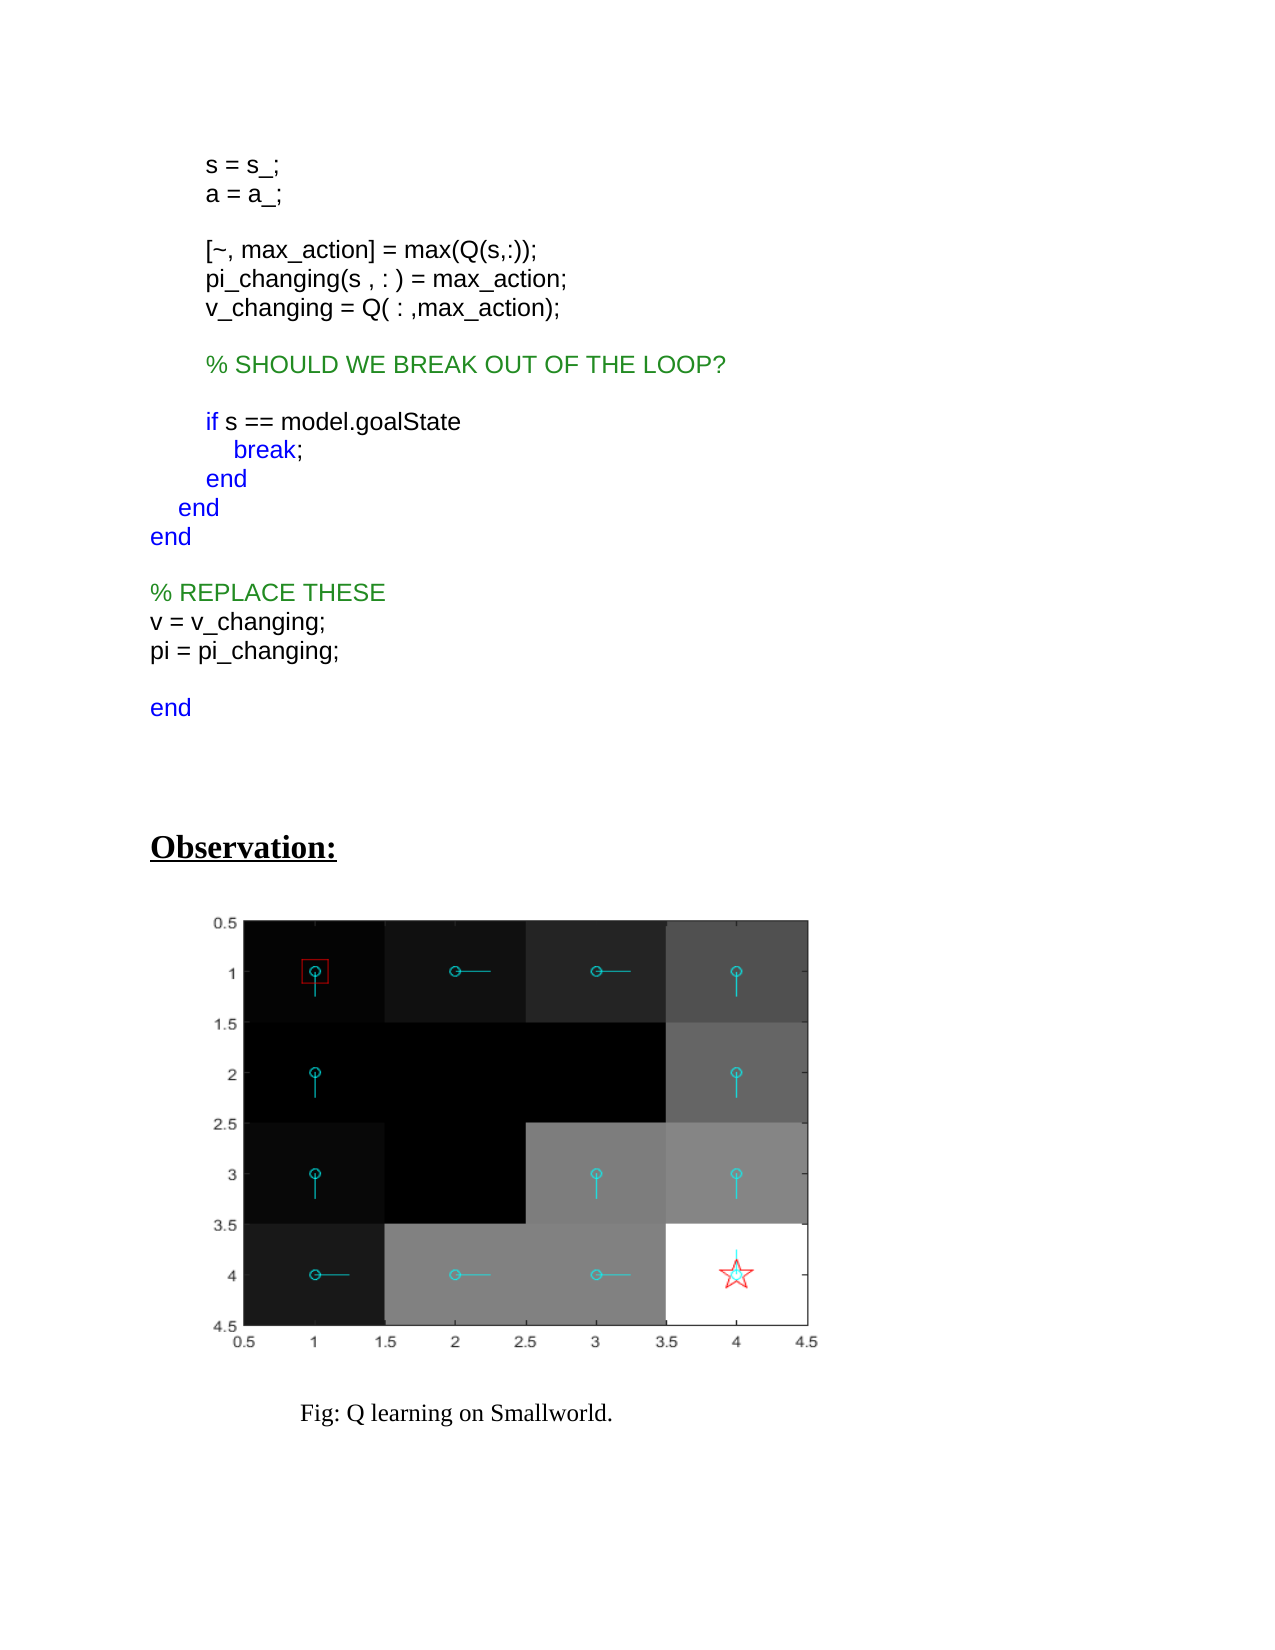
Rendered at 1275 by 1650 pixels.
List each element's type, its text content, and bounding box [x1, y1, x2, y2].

text break; [150, 435, 1125, 464]
text end [150, 522, 1125, 550]
picture [150, 885, 876, 1379]
text end [150, 693, 1125, 721]
text end [150, 464, 1125, 493]
text v_changing = Q( : ,max_action); [150, 293, 1125, 322]
text pi = pi_changing; [150, 636, 1125, 664]
text Fig: Q learning on Smallworld. [150, 1398, 1125, 1426]
text v = v_changing; [150, 607, 1125, 636]
text % SHOULD WE BREAK OUT OF THE LOOP? [150, 350, 1125, 378]
text [~, max_action] = max(Q(s,:)); [150, 236, 1125, 264]
text pi_changing(s , : ) = max_action; [150, 264, 1125, 293]
text s = s_; [150, 150, 1125, 179]
text % REPLACE THESE [150, 578, 1125, 607]
text end [150, 493, 1125, 522]
text Observation: [150, 827, 1125, 865]
text a = a_; [150, 179, 1125, 207]
text if s == model.goalState [150, 407, 1125, 435]
